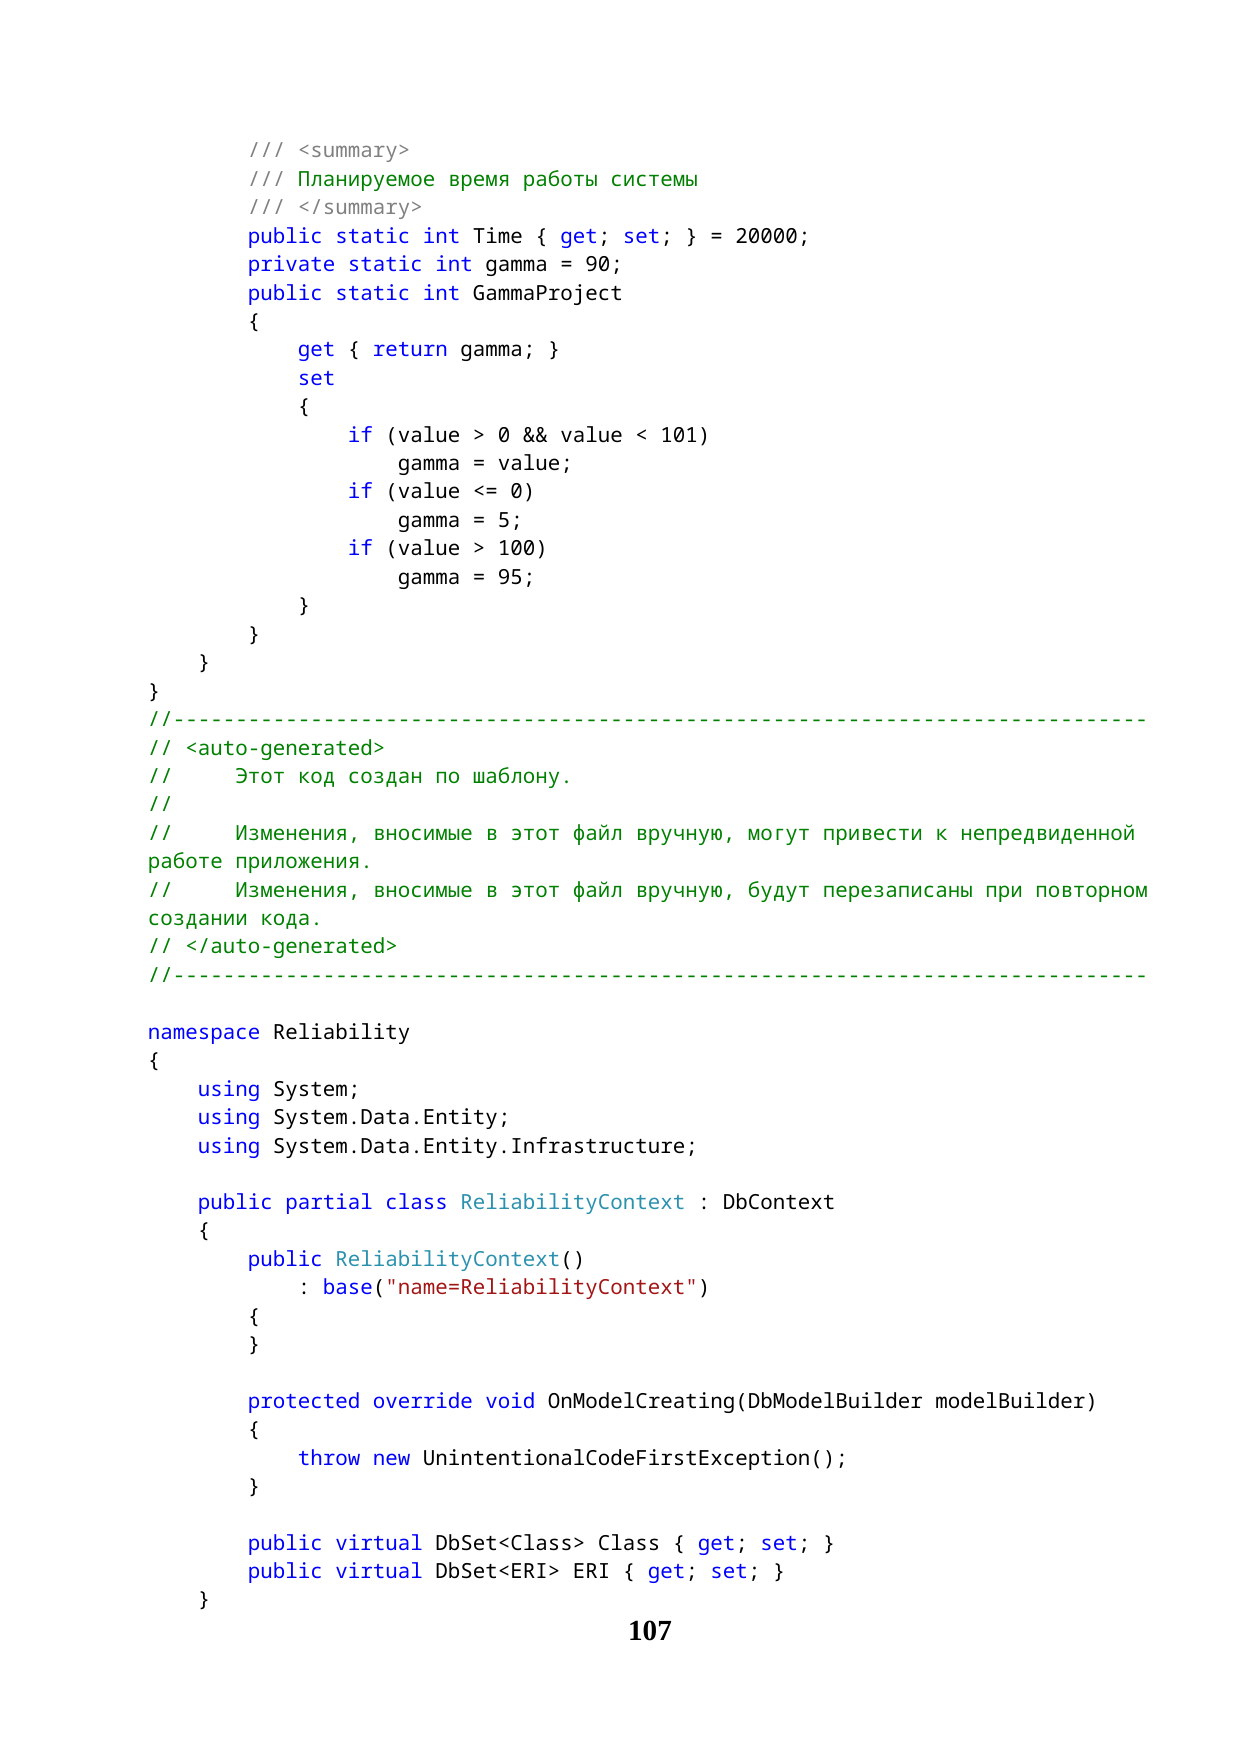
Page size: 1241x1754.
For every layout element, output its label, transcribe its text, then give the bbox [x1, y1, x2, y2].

text /// </summary> [148, 192, 1152, 221]
text } [148, 590, 1152, 619]
text } [148, 647, 1152, 676]
text public virtual DbSet<Class> Class { get; set; } [148, 1528, 1152, 1556]
text { [148, 1045, 1152, 1074]
text } [148, 619, 1152, 647]
text using System; [148, 1074, 1152, 1102]
text { [148, 1301, 1152, 1329]
text get { return gamma; } [148, 334, 1152, 363]
text //------------------------------------------------------------------------------ [148, 704, 1152, 733]
text { [148, 306, 1152, 334]
text private static int gamma = 90; [148, 249, 1152, 278]
text { [148, 1216, 1152, 1244]
text : base("name=ReliabilityContext") [148, 1272, 1152, 1301]
text protected override void OnModelCreating(DbModelBuilder modelBuilder) [148, 1386, 1152, 1414]
text //------------------------------------------------------------------------------ [148, 960, 1152, 988]
text throw new UnintentionalCodeFirstException(); [148, 1443, 1152, 1471]
text /// <summary> [148, 135, 1152, 164]
text // </auto-generated> [148, 932, 1152, 960]
text set [148, 363, 1152, 391]
text // [148, 789, 1152, 818]
text } [148, 676, 1152, 704]
text public static int GammaProject [148, 278, 1152, 306]
text /// Планируемое время работы системы [148, 164, 1152, 192]
text if (value <= 0) [148, 477, 1152, 505]
text gamma = 95; [148, 562, 1152, 590]
text { [148, 1414, 1152, 1443]
text if (value > 100) [148, 533, 1152, 562]
text namespace Reliability [148, 1017, 1152, 1045]
text // Этот код создан по шаблону. [148, 761, 1152, 789]
text gamma = value; [148, 448, 1152, 477]
text public static int Time { get; set; } = 20000; [148, 221, 1152, 249]
text if (value > 0 && value < 101) [148, 420, 1152, 448]
text } [148, 1329, 1152, 1358]
text } [148, 1471, 1152, 1499]
text using System.Data.Entity.Infrastructure; [148, 1131, 1152, 1159]
text { [148, 391, 1152, 420]
text using System.Data.Entity; [148, 1102, 1152, 1131]
text public partial class ReliabilityContext : DbContext [148, 1187, 1152, 1216]
text // Изменения, вносимые в этот файл вручную, будут перезаписаны при повторном создании кода. [148, 875, 1152, 932]
text gamma = 5; [148, 505, 1152, 533]
text } [148, 1584, 1152, 1613]
text public virtual DbSet<ERI> ERI { get; set; } [148, 1556, 1152, 1584]
text public ReliabilityContext() [148, 1244, 1152, 1272]
text // Изменения, вносимые в этот файл вручную, могут привести к непредвиденной работе приложения. [148, 818, 1152, 875]
text // <auto-generated> [148, 733, 1152, 761]
